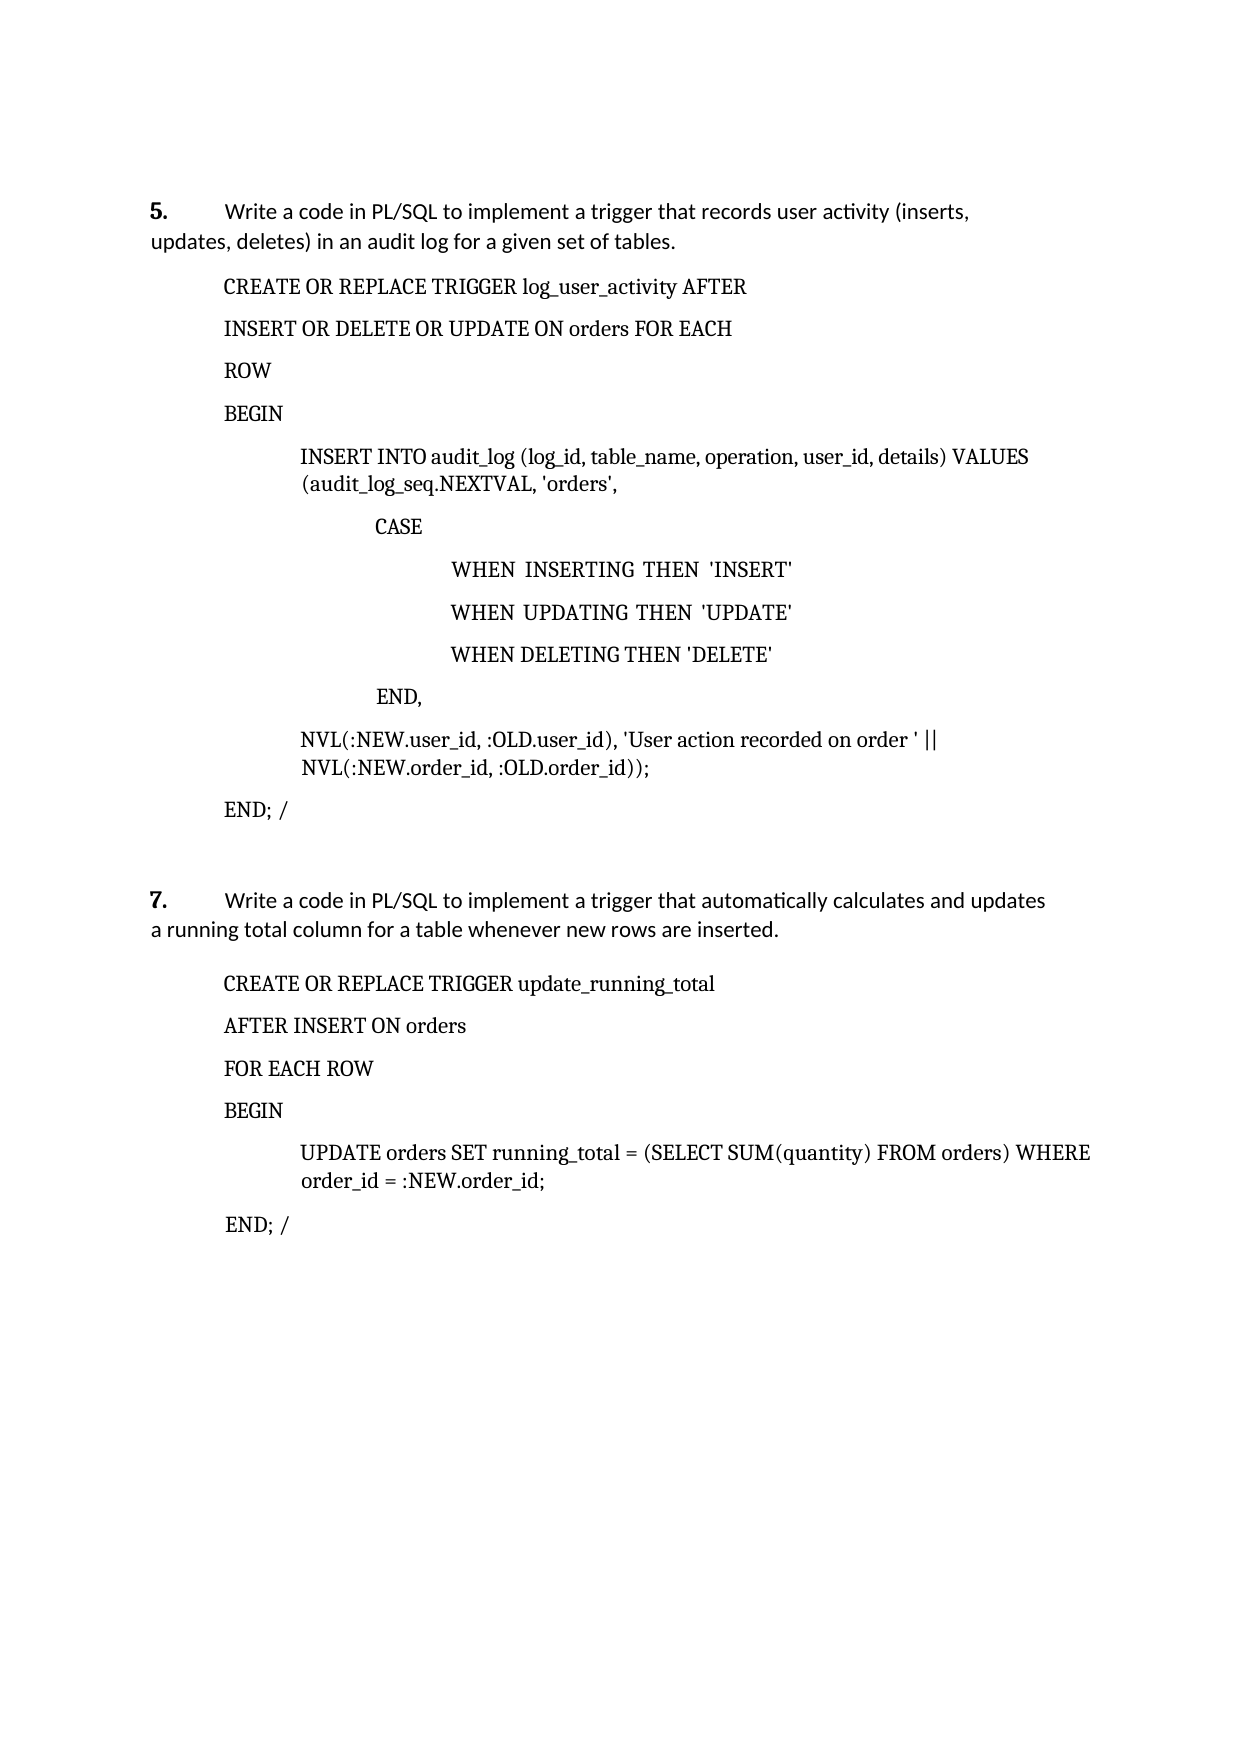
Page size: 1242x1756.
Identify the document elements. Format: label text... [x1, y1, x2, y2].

text INSERT INTO audit_log (log_id, table_name, operation, user_id, details) VALUES (audit_log_seq.NEXTVAL, 'orders', [300, 443, 1092, 497]
text WHEN INSERTING THEN 'INSERT' WHEN UPDATING THEN 'UPDATE' WHEN DELETING THEN 'DELETE' [450, 557, 792, 668]
text CREATE OR REPLACE TRIGGER log_user_activity AFTER INSERT OR DELETE OR UPDATE ON orders FOR EACH ROW [223, 274, 751, 384]
list Write a code in PL/SQL to implement a trigger that automatically calculates and updates a running total column for a table whenever new rows are inserted. [149, 886, 1053, 944]
subtitle FOR EACH ROW BEGIN [223, 1056, 436, 1124]
subtitle END; / [225, 1212, 1092, 1238]
text CASE [375, 514, 1092, 540]
subtitle END; / [223, 797, 1092, 823]
text CREATE OR REPLACE TRIGGER update_running_total AFTER INSERT ON orders [223, 971, 777, 1039]
list Write a code in PL/SQL to implement a trigger that records user activity (inserts, updates, deletes) in an audit log for a given set of tables. [149, 197, 1046, 255]
text NVL(:NEW.user_id, :OLD.user_id), 'User action recorded on order ' || NVL(:NEW.order_id, :OLD.order_id)); [300, 727, 956, 781]
text END, [376, 683, 1092, 709]
subtitle BEGIN [223, 401, 1092, 427]
text UPDATE orders SET running_total = (SELECT SUM(quantity) FROM orders) WHERE order_id = :NEW.order_id; [300, 1140, 1092, 1194]
